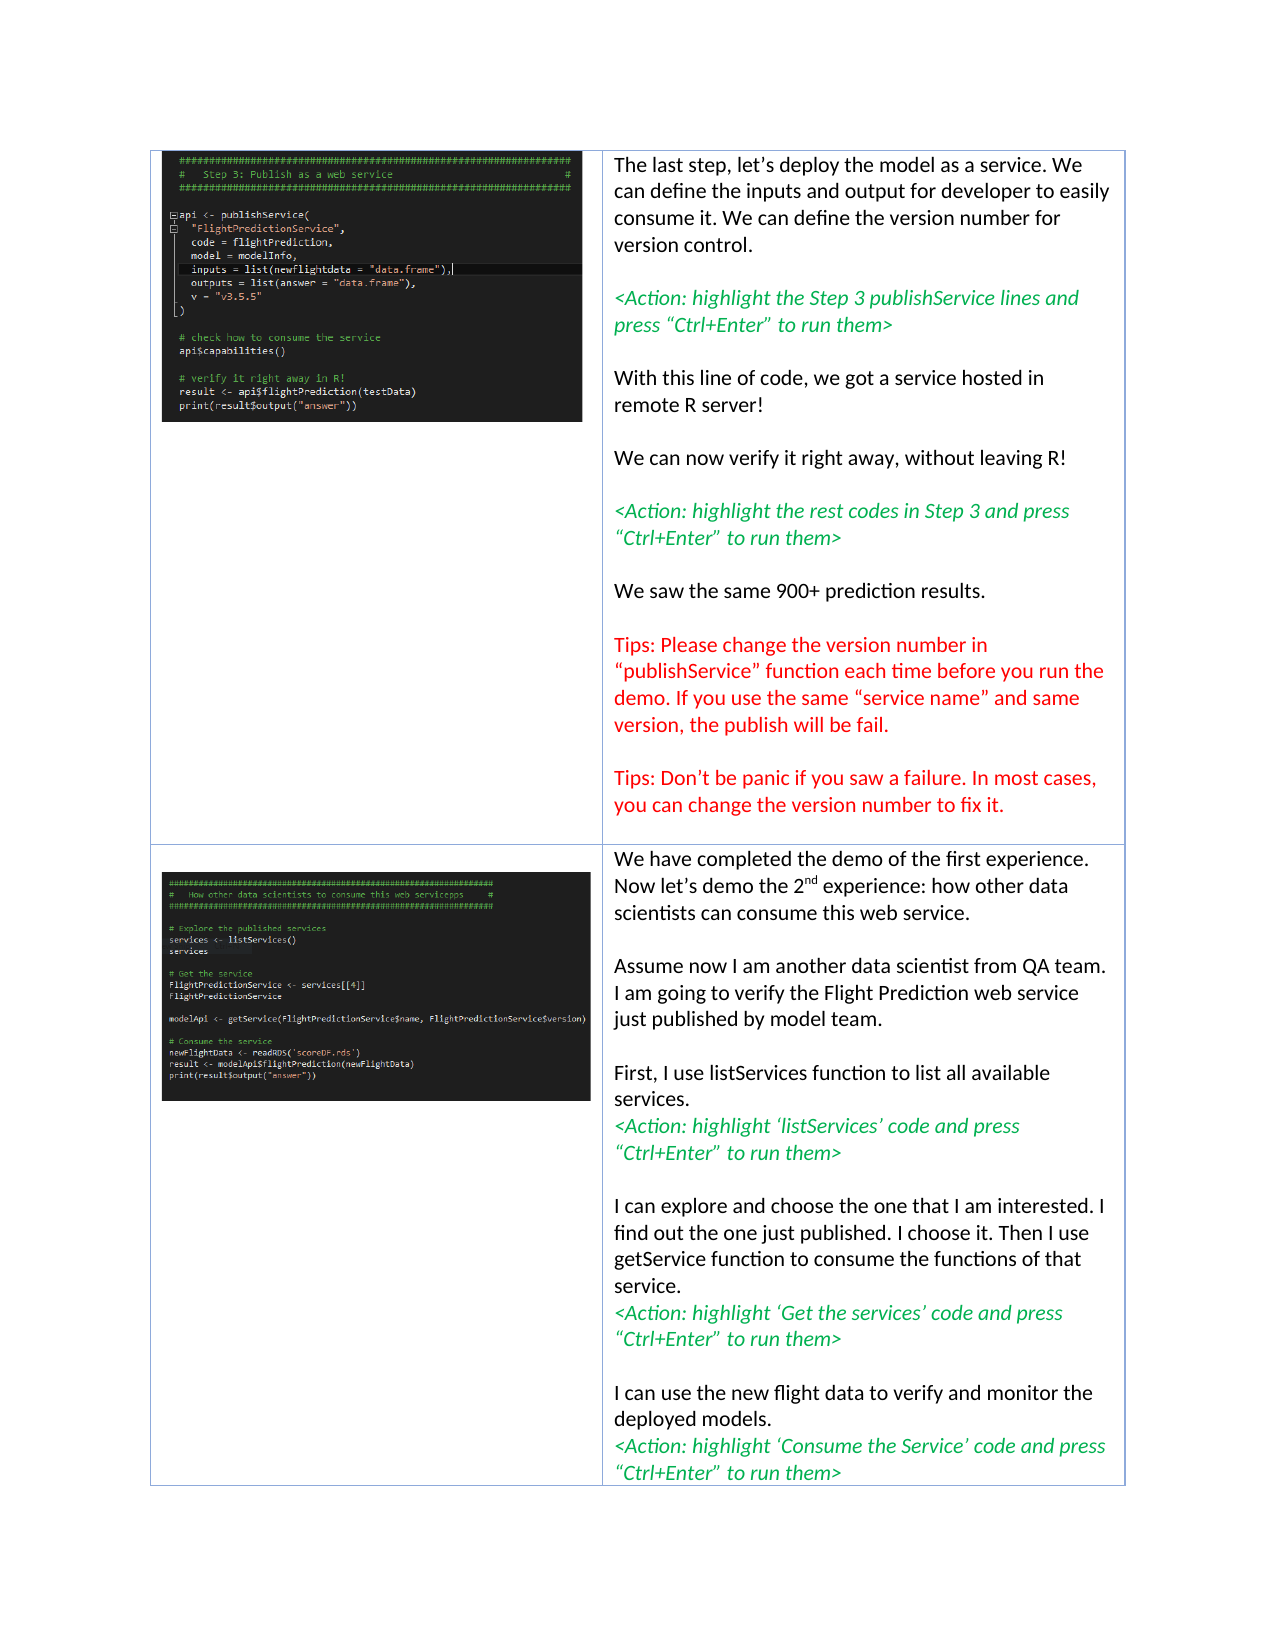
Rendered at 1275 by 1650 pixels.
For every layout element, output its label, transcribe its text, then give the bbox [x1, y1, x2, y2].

table_cell [151, 845, 602, 1485]
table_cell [603, 845, 1124, 1485]
picture [161, 872, 591, 1101]
picture [161, 151, 583, 422]
table_cell The last step, let’s deploy the model as a service. We can define the inputs and output for developer to easily consume it. We can define the version number for version control. <Action: highlight the Step 3 publishService lines and press “Ctrl+Enter” to run them> With this line of code, we got a service hosted in remote R server! We can now verify it right away, without leaving R! <Action: highlight the rest codes in Step 3 and press “Ctrl+Enter” to run them> We saw the same 900+ prediction results. Tips: Please change the version number in “publishService” function each time before you run the demo. If you use the same “service name” and same version, the publish will be fail. Tips: Don’t be panic if you saw a failure. In most cases, you can change the version number to fix it. [603, 151, 1124, 844]
table_cell [151, 151, 602, 844]
